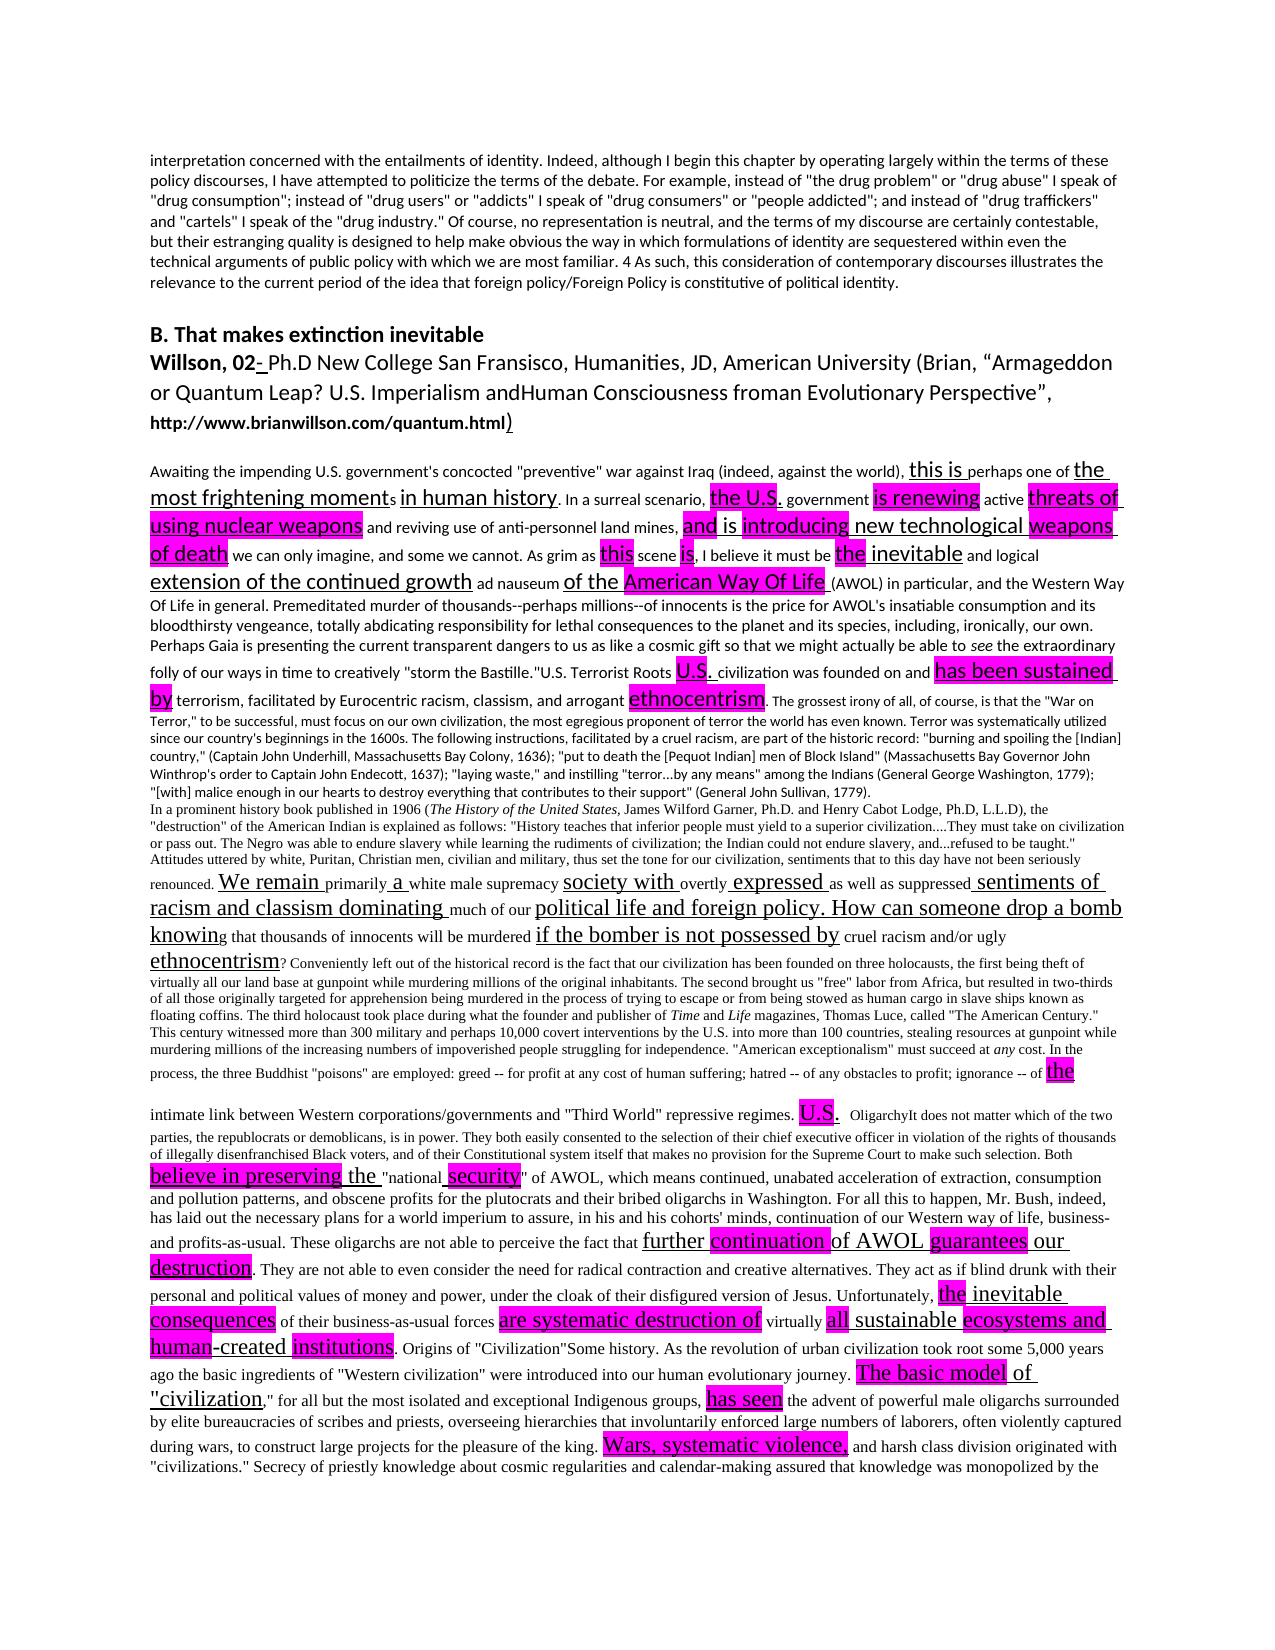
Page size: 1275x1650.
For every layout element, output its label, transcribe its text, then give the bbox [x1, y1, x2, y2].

text B. That makes extinction inevitable [150, 320, 1125, 348]
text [150, 150, 1125, 292]
text Awaiting the impending U.S. government's concocted "preventive" war against Iraq (indeed, against the world), this is perhaps one of the most frightening moments in human history. In a surreal scenario, the U.S. government is renewing active threats of using nuclear weapons and reviving use of anti-personnel land mines, and is introducing new technological weapons of death we can only imagine, and some we cannot. As grim as this scene is, I believe it must be the inevitable and logical extension of the continued growth ad nauseum of the American Way Of Life (AWOL) in particular, and the Western Way Of Life in general. Premeditated murder of thousands--perhaps millions--of innocents is the price for AWOL's insatiable consumption and its bloodthirsty vengeance, totally abdicating responsibility for lethal consequences to the planet and its species, including, ironically, our own. Perhaps Gaia is presenting the current transparent dangers to us as like a cosmic gift so that we might actually be able to see the extraordinary folly of our ways in time to creatively "storm the Bastille."U.S. Terrorist Roots U.S. civilization was founded on and has been sustained by terrorism, facilitated by Eurocentric racism, classism, and arrogant ethnocentrism. The grossest irony of all, of course, is that the "War on Terror," to be successful, must focus on our own civilization, the most egregious proponent of terror the world has even known. Terror was systematically utilized since our country's beginnings in the 1600s. The following instructions, facilitated by a cruel racism, are part of the historic record: "burning and spoiling the [Indian] country," (Captain John Underhill, Massachusetts Bay Colony, 1636); "put to death the [Pequot Indian] men of Block Island" (Massachusetts Bay Governor John Winthrop's order to Captain John Endecott, 1637); "laying waste," and instilling "terror...by any means" among the Indians (General George Washington, 1779); "[with] malice enough in our hearts to destroy everything that contributes to their support" (General John Sullivan, 1779). [150, 455, 1125, 801]
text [150, 801, 1125, 1476]
text Willson, 02- Ph.D New College San Fransisco, Humanities, JD, American University (Brian, “Armageddon or Quantum Leap? U.S. Imperialism and Human Consciousness from an Evolutionary Perspective”, http://www.brianwillson.com/quantum.html) [150, 348, 1125, 436]
